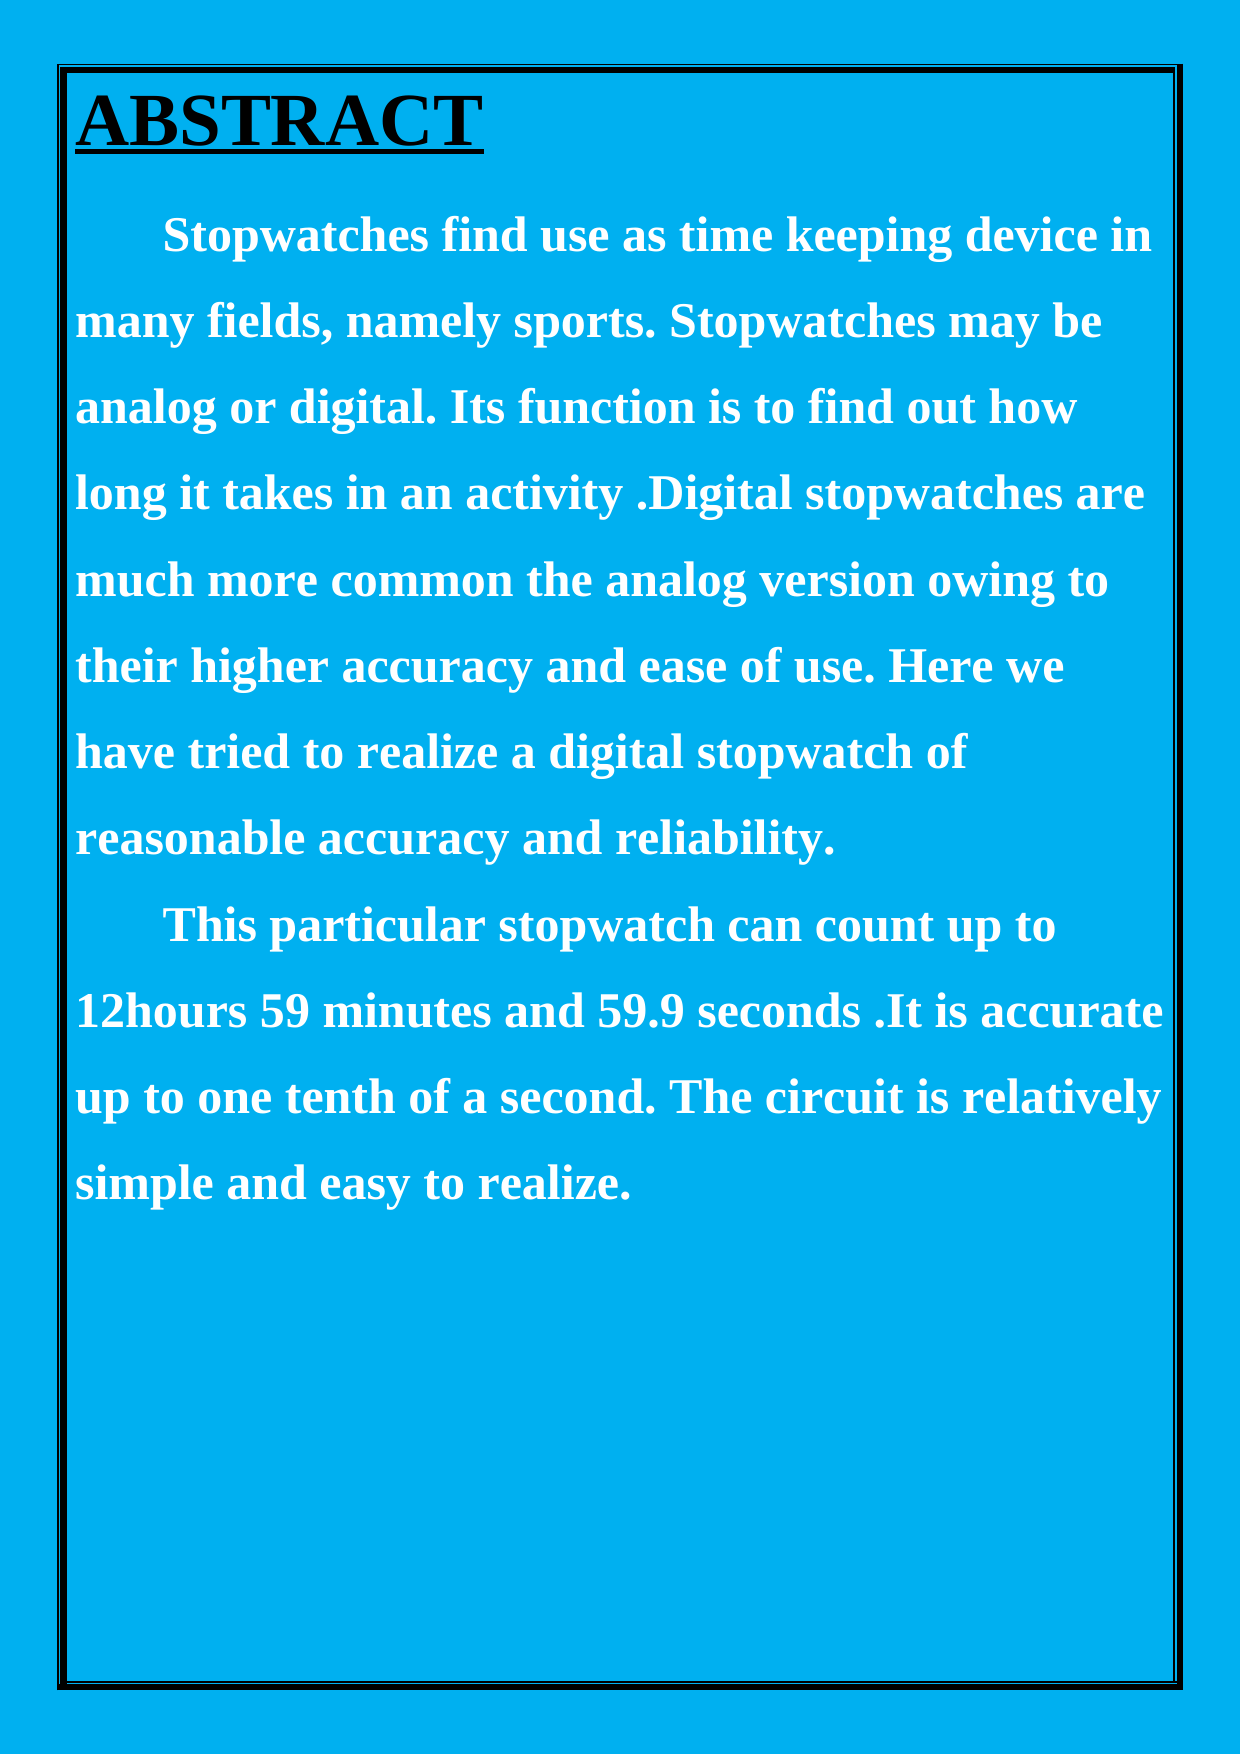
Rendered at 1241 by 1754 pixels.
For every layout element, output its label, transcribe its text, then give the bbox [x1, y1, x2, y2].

text Stopwatches find use as time keeping device in many fields, namely sports. Stopwatches may be analog or digital. Its function is to find out how long it takes in an activity .Digital stopwatches are much more common the analog version owing to their higher accuracy and ease of use. Here we have tried to realize a digital stopwatch of reasonable accuracy and reliability. [75, 204, 1165, 866]
text ABSTRACT [75, 75, 1165, 161]
text This particular stopwatch can count up to 12hours 59 minutes and 59.9 seconds .It is accurate up to one tenth of a second. The circuit is relatively simple and easy to realize. [75, 894, 1165, 1211]
